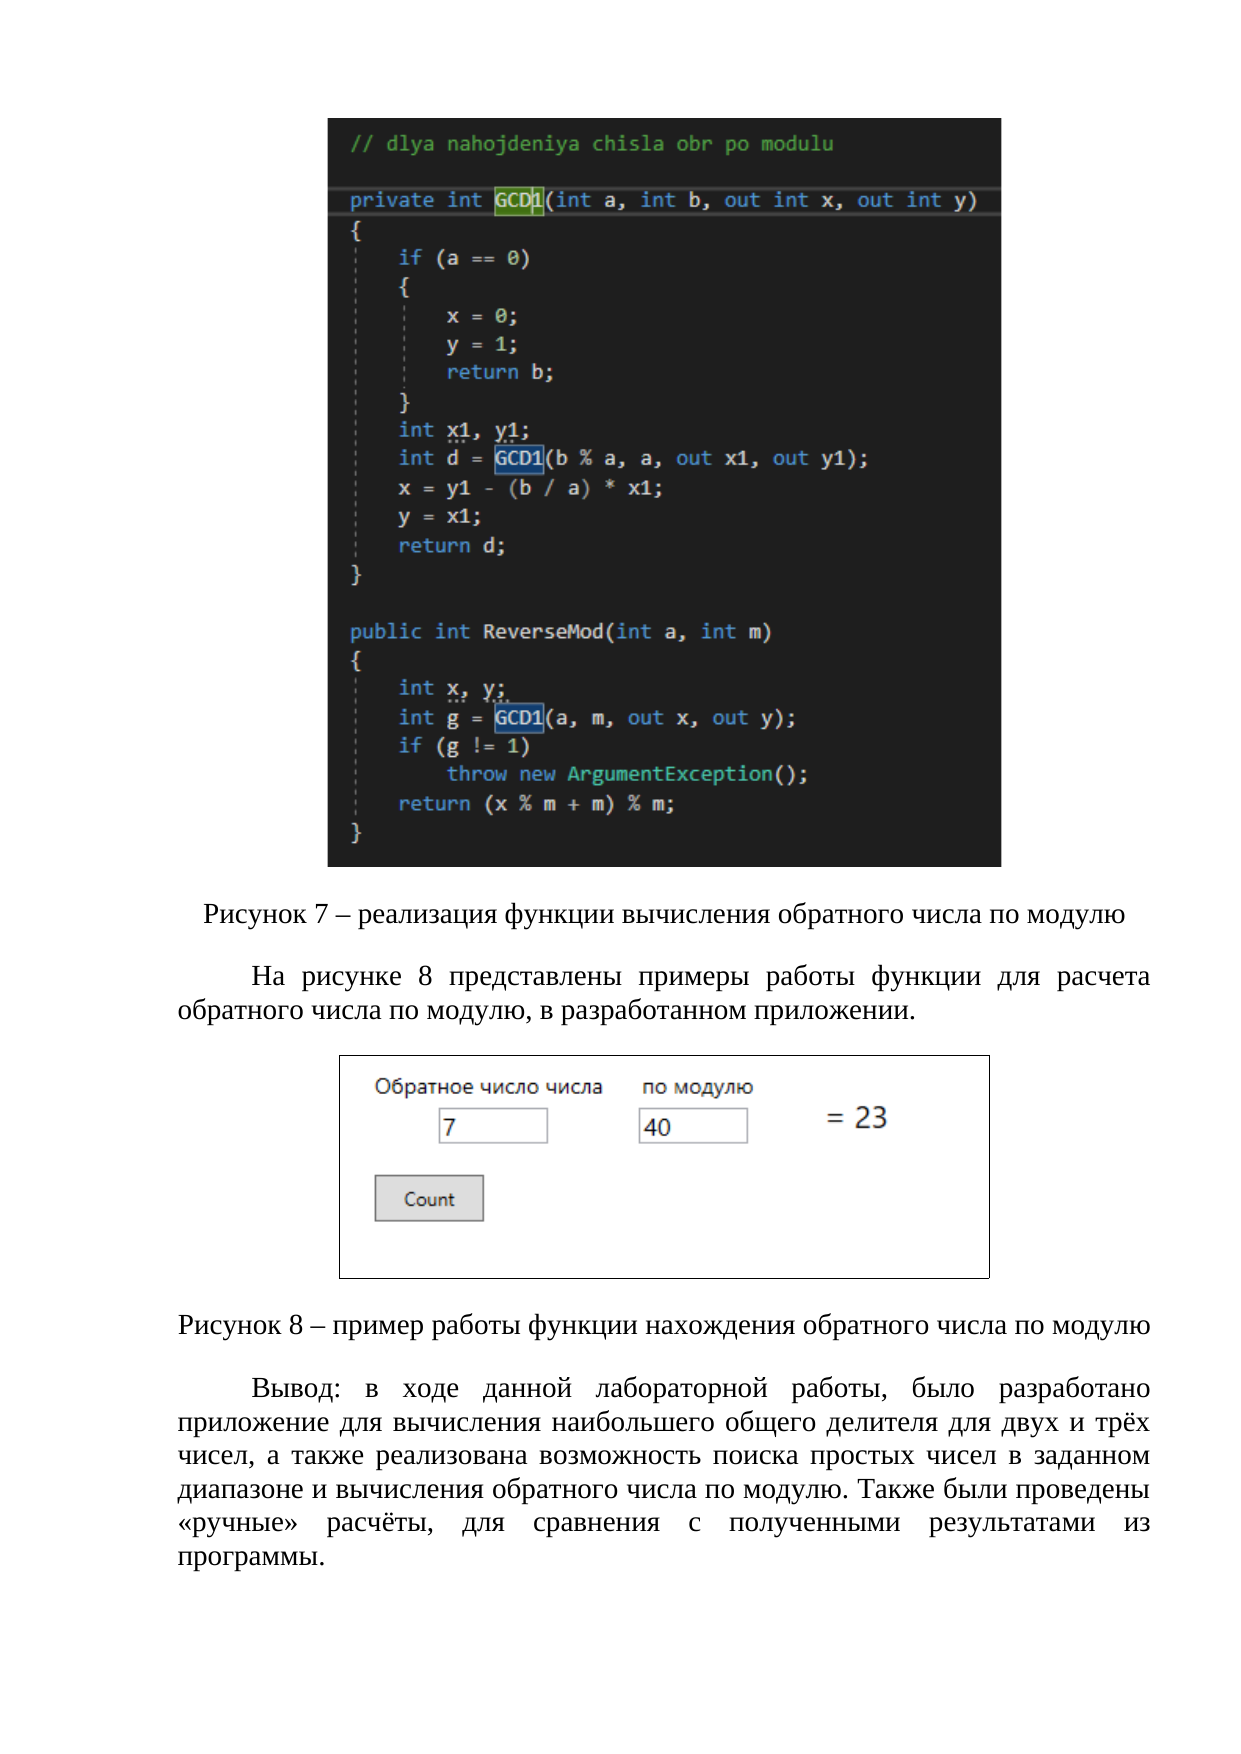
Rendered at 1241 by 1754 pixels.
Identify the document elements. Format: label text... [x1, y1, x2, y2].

list Рисунок 7 – реализация функции вычисления обратного числа по модулю [177, 896, 1152, 929]
picture [340, 1056, 989, 1278]
list Рисунок 8 – пример работы функции нахождения обратного числа по модулю [177, 1307, 1152, 1341]
list На рисунке 8 представлены примеры работы функции для расчета обратного числа по модулю, в разработанном приложении. [177, 958, 1152, 1026]
list Вывод: в ходе данной лабораторной работы, было разработано приложение для вычисления наибольшего общего делителя для двух и трёх чисел, а также реализована возможность поиска простых чисел в заданном диапазоне и вычисления обратного числа по модулю. Также были проведены «ручные» расчёты, для сравнения с полученными результатами из программы. [177, 1370, 1152, 1571]
picture [327, 118, 1002, 867]
